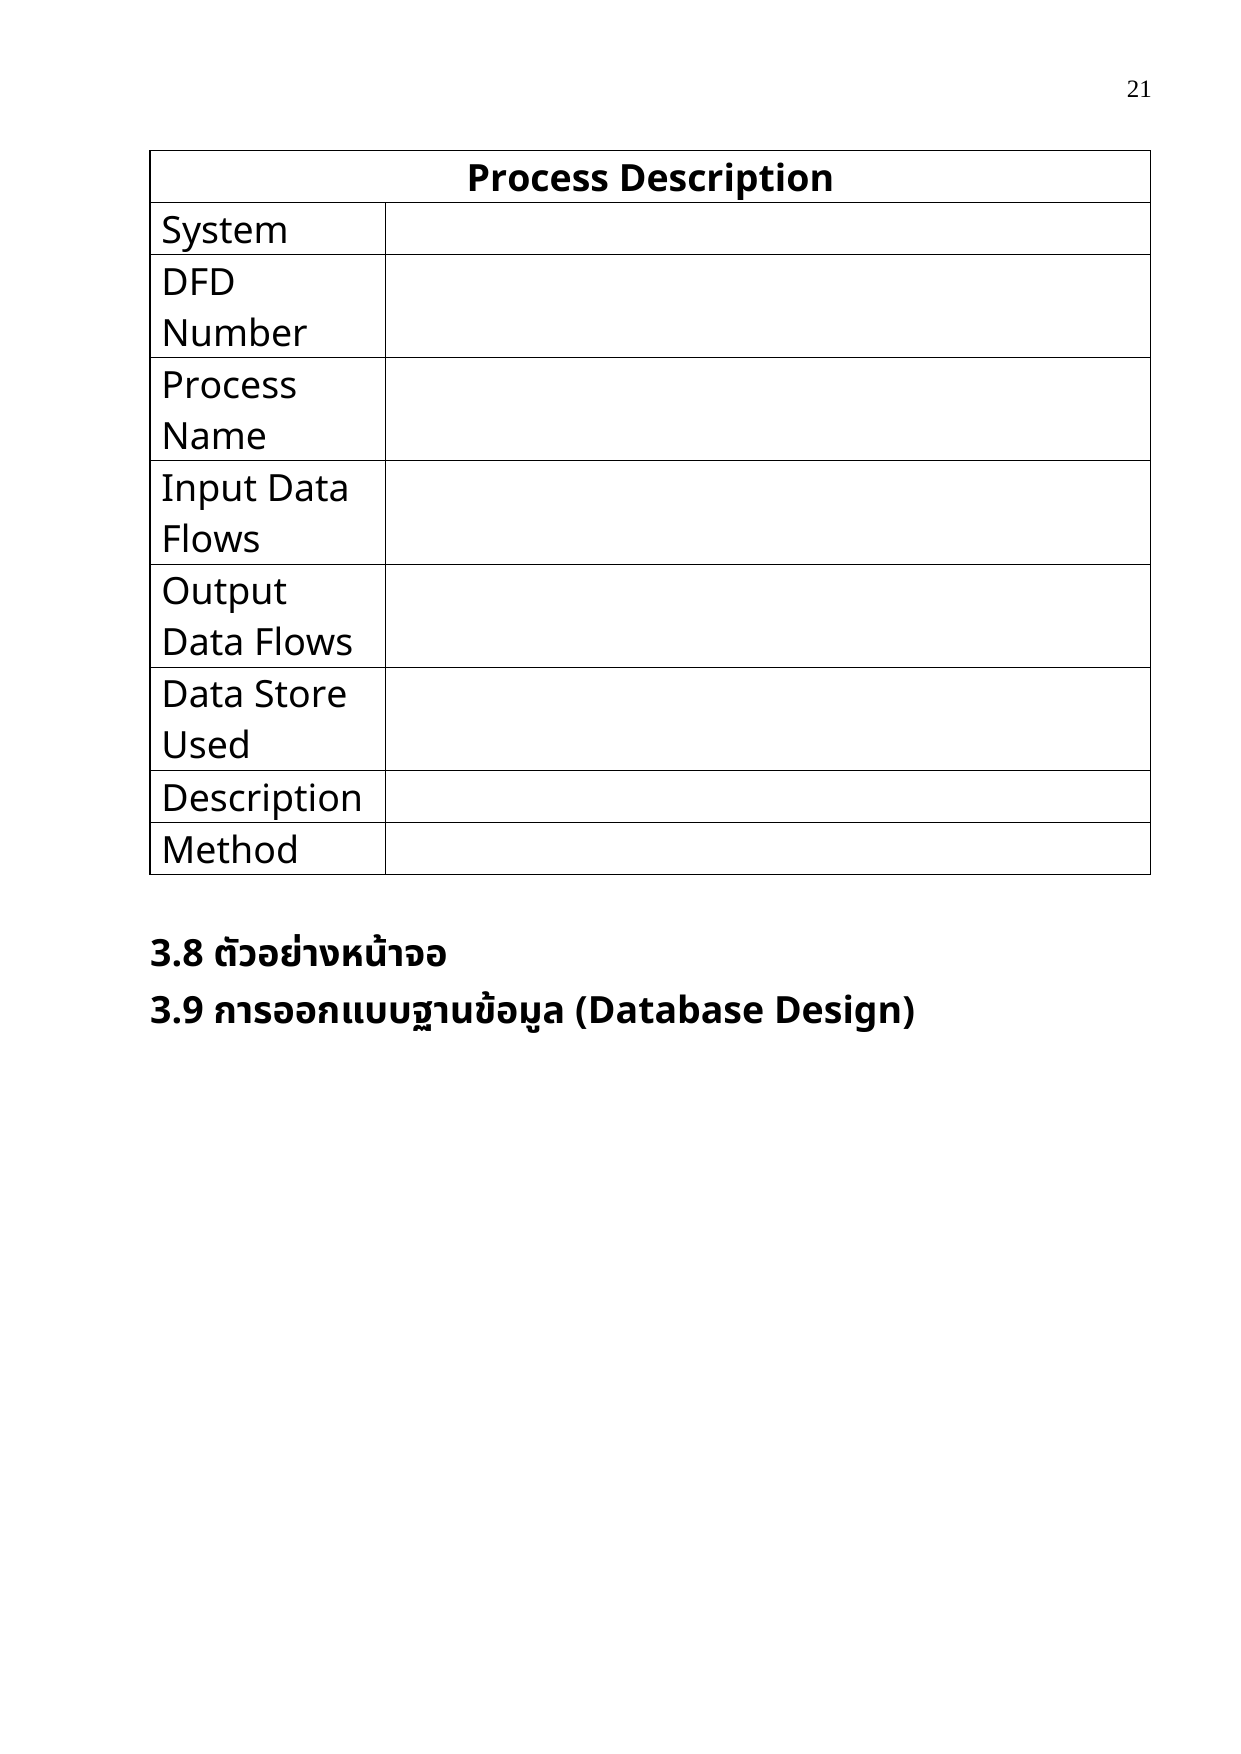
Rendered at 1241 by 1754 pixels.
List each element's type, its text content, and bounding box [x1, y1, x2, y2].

text 3.8 ตัวอย่างหน้าจอ [150, 926, 1152, 983]
table_cell [386, 358, 1150, 460]
table_cell System [151, 203, 385, 254]
table_cell Method [151, 823, 385, 874]
table_header Process Description [151, 151, 1150, 202]
table_cell [386, 255, 1150, 357]
text 3.9 การออกแบบฐานข้อมูล (Database Design) [150, 983, 1152, 1040]
table_cell Data Store Used [151, 668, 385, 770]
table_cell Input Data Flows [151, 461, 385, 563]
table_cell [386, 461, 1150, 563]
table_cell [386, 668, 1150, 770]
table_cell Description [151, 771, 385, 822]
table_cell [386, 203, 1150, 254]
table_cell DFD Number [151, 255, 385, 357]
table_cell Process Name [151, 358, 385, 460]
table_cell Output Data Flows [151, 565, 385, 667]
table_cell [386, 565, 1150, 667]
table_cell [386, 771, 1150, 822]
table_cell [386, 823, 1150, 874]
